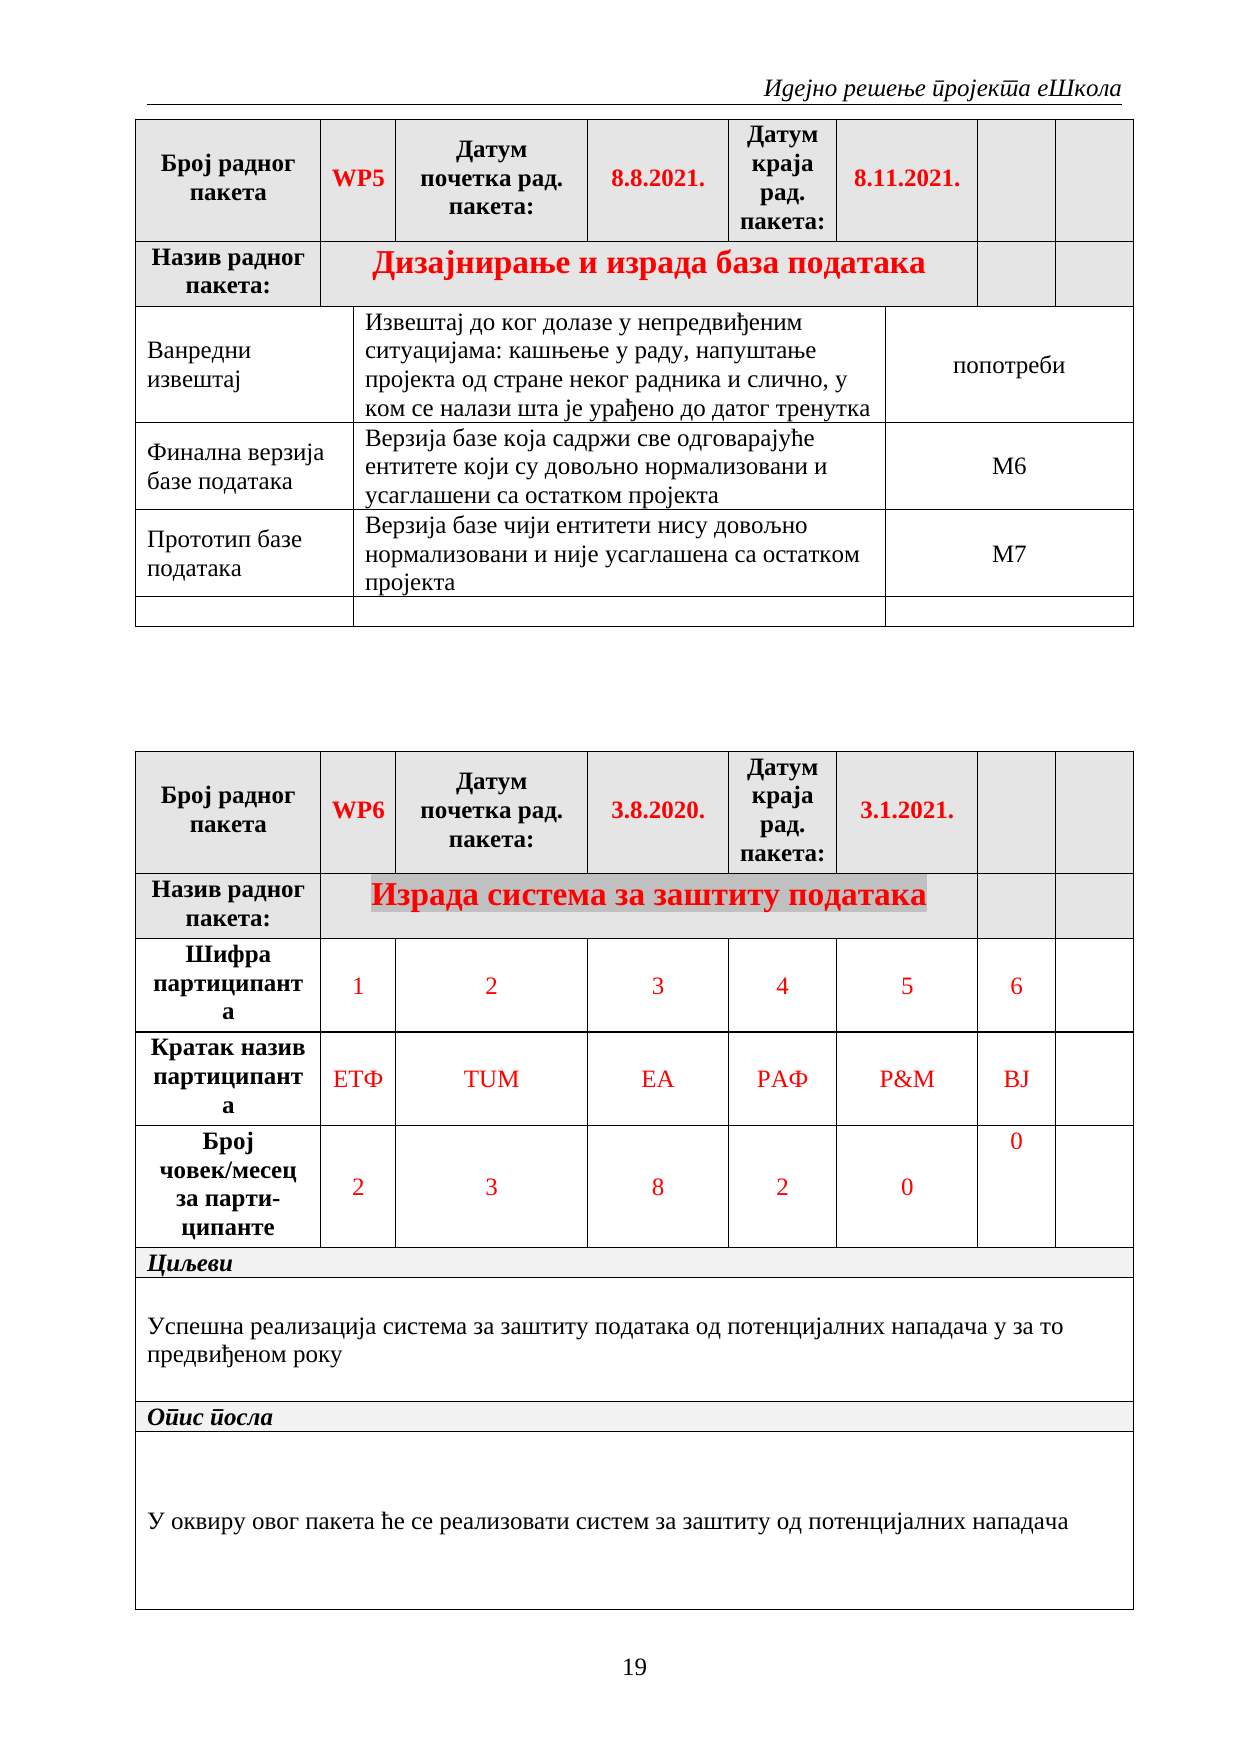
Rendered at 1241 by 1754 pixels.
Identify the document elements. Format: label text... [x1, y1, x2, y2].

table_cell Финална верзија базе података [136, 423, 353, 509]
table_header [978, 752, 1055, 873]
table_header [1056, 120, 1133, 241]
table_cell Успешна реализација система за заштиту података од потенцијалних нападача у за то предвиђеном року [136, 1278, 1133, 1401]
table_header [978, 120, 1055, 241]
table_cell Шифра партиципанта [136, 939, 320, 1031]
table_cell Дизајнирање и израда база података [321, 242, 977, 306]
table_cell РАФ [729, 1033, 836, 1125]
table_cell Верзија базе која садржи све одговарајуће ентитете који су довољно нормализовани и усаглашени са остатком пројекта [354, 423, 885, 509]
table_cell M7 [886, 510, 1133, 596]
table_cell 2 [729, 1126, 836, 1247]
table_cell 1 [321, 939, 395, 1031]
table_cell [1056, 1033, 1133, 1125]
table_cell Ванредни извештај [136, 307, 353, 422]
table_cell BJ [978, 1033, 1055, 1125]
table_cell 6 [978, 939, 1055, 1031]
table_cell Извештај до ког долазе у непредвиђеним ситуацијама: кашњење у раду, напуштање пројекта од стране неког радника и слично, у ком се налази шта је урађено до датог тренутка [354, 307, 885, 422]
table_cell [886, 597, 1133, 626]
table_header 8.11.2021. [837, 120, 977, 241]
table_header Број радног пакета [136, 752, 320, 873]
table_cell 0 [837, 1126, 977, 1247]
table_header WP6 [321, 752, 395, 873]
table_cell 2 [321, 1126, 395, 1247]
table_cell Верзија базе чији ентитети нису довољно нормализовани и није усаглашена са остатком пројекта [354, 510, 885, 596]
table_cell 0 [978, 1126, 1055, 1247]
table_header Датум почетка рад. пакета: [396, 120, 587, 241]
table_cell Број човек/месец за парти-ципанте [136, 1126, 320, 1247]
table_cell [136, 597, 353, 626]
table_cell 8 [588, 1126, 728, 1247]
table_header 8.8.2021. [588, 120, 728, 241]
table_cell Назив радног пакета: [136, 242, 320, 306]
table_header Датум краја рад. пакета: [729, 120, 836, 241]
table_cell [978, 874, 1055, 938]
table_cell Кратак назив партиципанта [136, 1033, 320, 1125]
table_cell P&M [837, 1033, 977, 1125]
table_header WP5 [321, 120, 395, 241]
table_header [1056, 752, 1133, 873]
table_header Датум краја рад. пакета: [729, 752, 836, 873]
table_header Датум почетка рад. пакета: [396, 752, 587, 873]
table_cell Назив радног пакета: [136, 874, 320, 938]
table_cell Прототип базе података [136, 510, 353, 596]
table_cell [1056, 939, 1133, 1031]
table_cell 3 [588, 939, 728, 1031]
table_cell Израда система за заштиту података [321, 874, 977, 938]
table_cell Опис посла [136, 1402, 1133, 1431]
table_cell M6 [886, 423, 1133, 509]
table_cell [354, 597, 885, 626]
table_cell [978, 242, 1055, 306]
table_cell [1056, 242, 1133, 306]
table_cell У оквиру овог пакета ће се реализовати систем за заштиту од потенцијалних нападача [136, 1432, 1133, 1609]
table_cell 4 [729, 939, 836, 1031]
table_cell 5 [837, 939, 977, 1031]
table_cell ЕТФ [321, 1033, 395, 1125]
table_cell 2 [396, 939, 587, 1031]
table_cell [1056, 874, 1133, 938]
table_header Број радног пакета [136, 120, 320, 241]
table_cell попотреби [886, 307, 1133, 422]
table_cell 3 [396, 1126, 587, 1247]
table_header 3.1.2021. [837, 752, 977, 873]
table_header 3.8.2020. [588, 752, 728, 873]
table_cell [1056, 1126, 1133, 1247]
table_cell TUM [396, 1033, 587, 1125]
table_cell EA [588, 1033, 728, 1125]
table_cell Циљеви [136, 1248, 1133, 1277]
